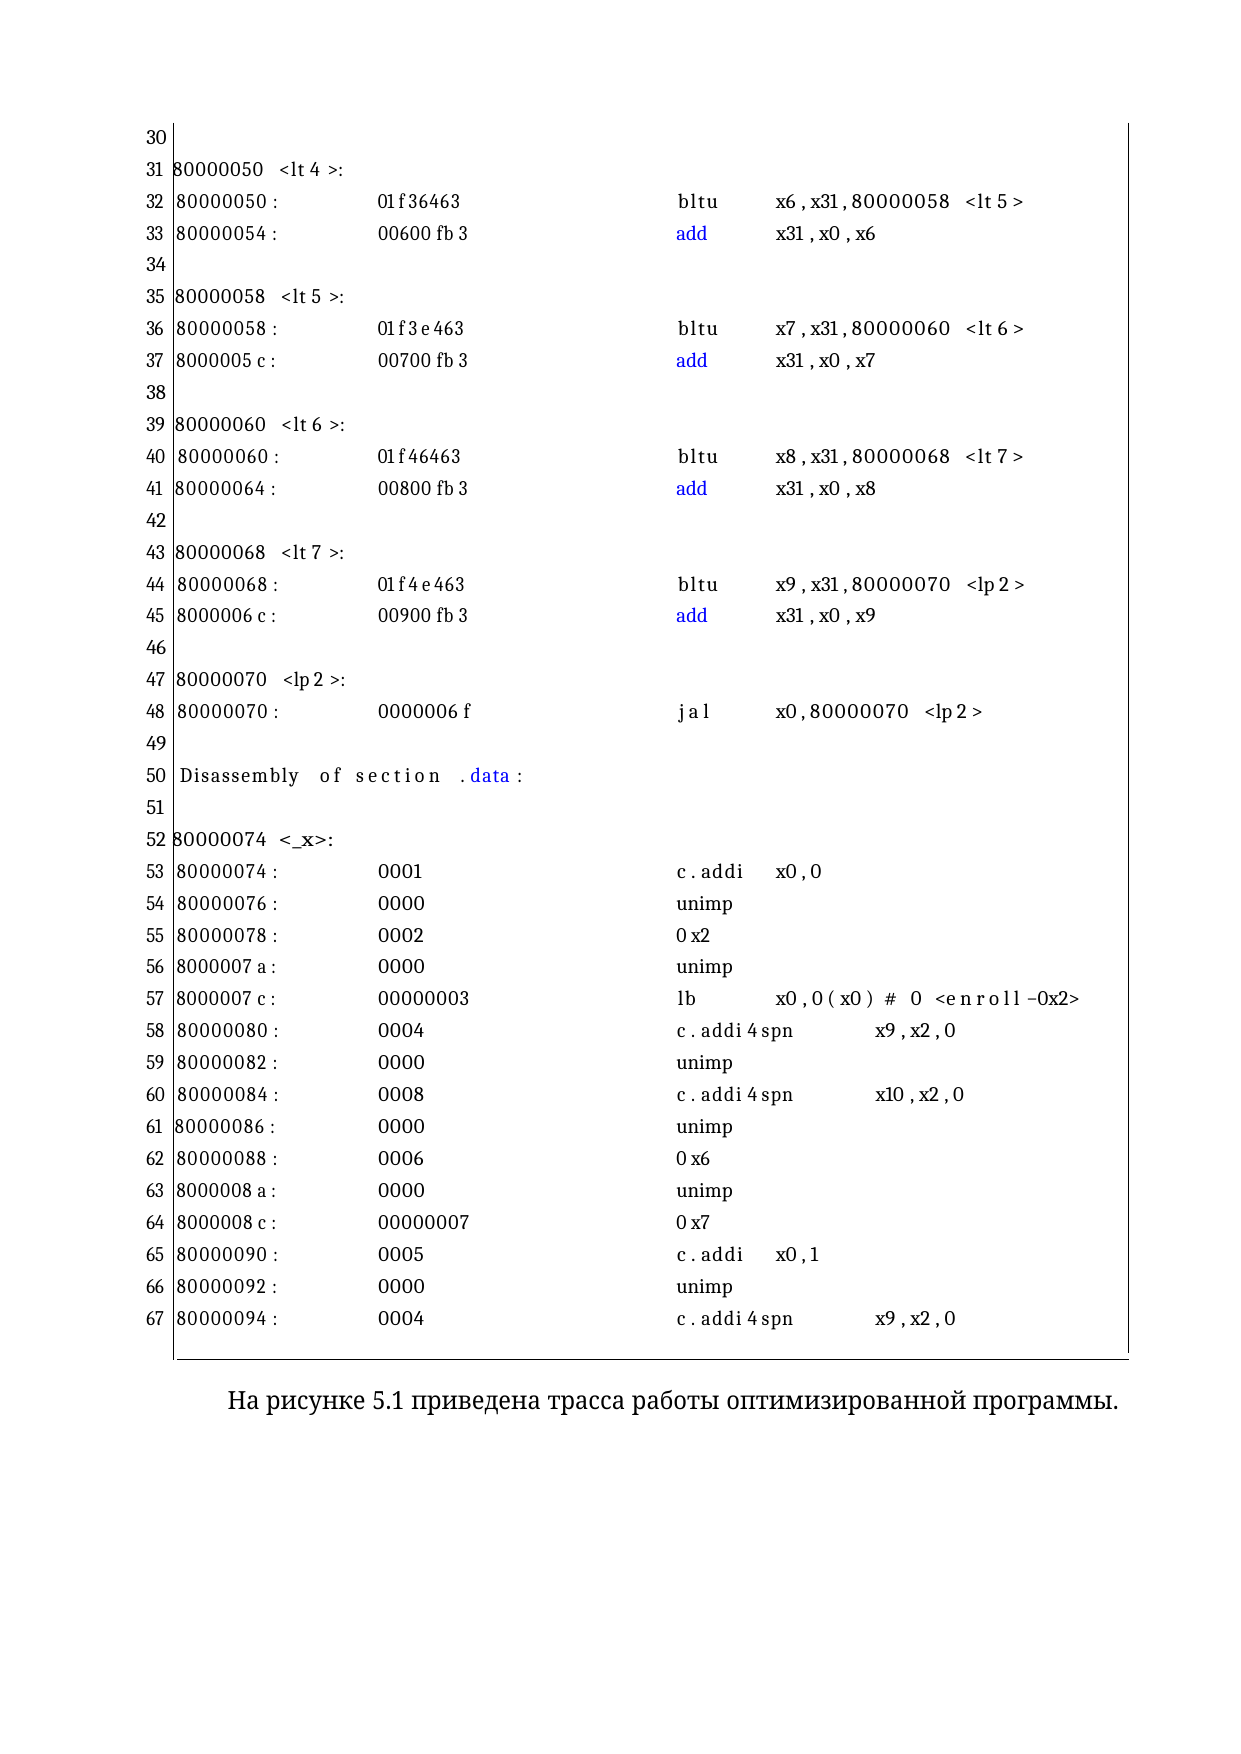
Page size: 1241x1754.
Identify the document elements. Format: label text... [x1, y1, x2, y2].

text 55 80000078 : 0002 0 x2 [146, 923, 1234, 947]
text 57 8000007 c : 00000003 lb x0 , 0 ( x0 ) # 0 <e n r o l l −0x2> [146, 987, 1234, 1011]
text 47 80000070 <lp 2 >: [146, 668, 1234, 692]
text 33 80000054 : 00600 fb 3 add x31 , x0 , x6 [146, 221, 1234, 245]
text 43 80000068 <lt 7 >: [146, 540, 1234, 564]
text 65 80000090 : 0005 c . addi x0 , 1 [146, 1242, 1234, 1266]
text 66 80000092 : 0000 unimp [146, 1274, 1234, 1298]
text На рисунке 5.1 приведена трасса работы оптимизированной программы. [200, 1383, 1145, 1417]
text 58 80000080 : 0004 c . addi 4 spn x9 , x2 , 0 [146, 1019, 1234, 1043]
text 53 80000074 : 0001 c . addi x0 , 0 [146, 859, 1234, 883]
text 40 80000060 : 01 f 46463 bltu x8 , x31 , 80000068 <lt 7 > [146, 444, 1234, 468]
text 44 80000068 : 01 f 4 e 463 bltu x9 , x31 , 80000070 <lp 2 > [146, 572, 1234, 596]
text 59 80000082 : 0000 unimp [146, 1051, 1234, 1075]
text 64 8000008 c : 00000007 0 x7 [146, 1211, 1234, 1234]
text 49 [146, 732, 1234, 756]
text 62 80000088 : 0006 0 x6 [146, 1147, 1234, 1171]
text 56 8000007 a : 0000 unimp [146, 955, 1234, 979]
text 30 [146, 126, 1234, 149]
text 38 [146, 381, 1234, 405]
text 45 8000006 c : 00900 fb 3 add x31 , x0 , x9 [146, 604, 1234, 628]
text 41 80000064 : 00800 fb 3 add x31 , x0 , x8 [146, 477, 1234, 501]
text 37 8000005 c : 00700 fb 3 add x31 , x0 , x7 [146, 349, 1234, 373]
text 54 80000076 : 0000 unimp [146, 891, 1234, 915]
text 51 [146, 796, 1234, 819]
text 52 80000074 <_x>: [146, 828, 1234, 852]
text 67 80000094 : 0004 c . addi 4 spn x9 , x2 , 0 [146, 1306, 1234, 1330]
text 50 Disassembly o f s e c t i o n . data : [146, 764, 1234, 788]
text 31 80000050 <lt 4 >: [146, 157, 1234, 181]
text 35 80000058 <lt 5 >: [146, 285, 1234, 309]
text 32 80000050 : 01 f 36463 bltu x6 , x31 , 80000058 <lt 5 > [146, 189, 1234, 213]
text 34 [146, 253, 1234, 277]
text 60 80000084 : 0008 c . addi 4 spn x10 , x2 , 0 [146, 1083, 1234, 1107]
text 63 8000008 a : 0000 unimp [146, 1179, 1234, 1203]
text 46 [146, 636, 1234, 660]
text 42 [146, 508, 1234, 532]
text 36 80000058 : 01 f 3 e 463 bltu x7 , x31 , 80000060 <lt 6 > [146, 317, 1234, 341]
text 61 80000086 : 0000 unimp [146, 1115, 1234, 1139]
text 48 80000070 : 0000006 f j a l x0 , 80000070 <lp 2 > [146, 700, 1234, 724]
text 39 80000060 <lt 6 >: [146, 413, 1234, 437]
